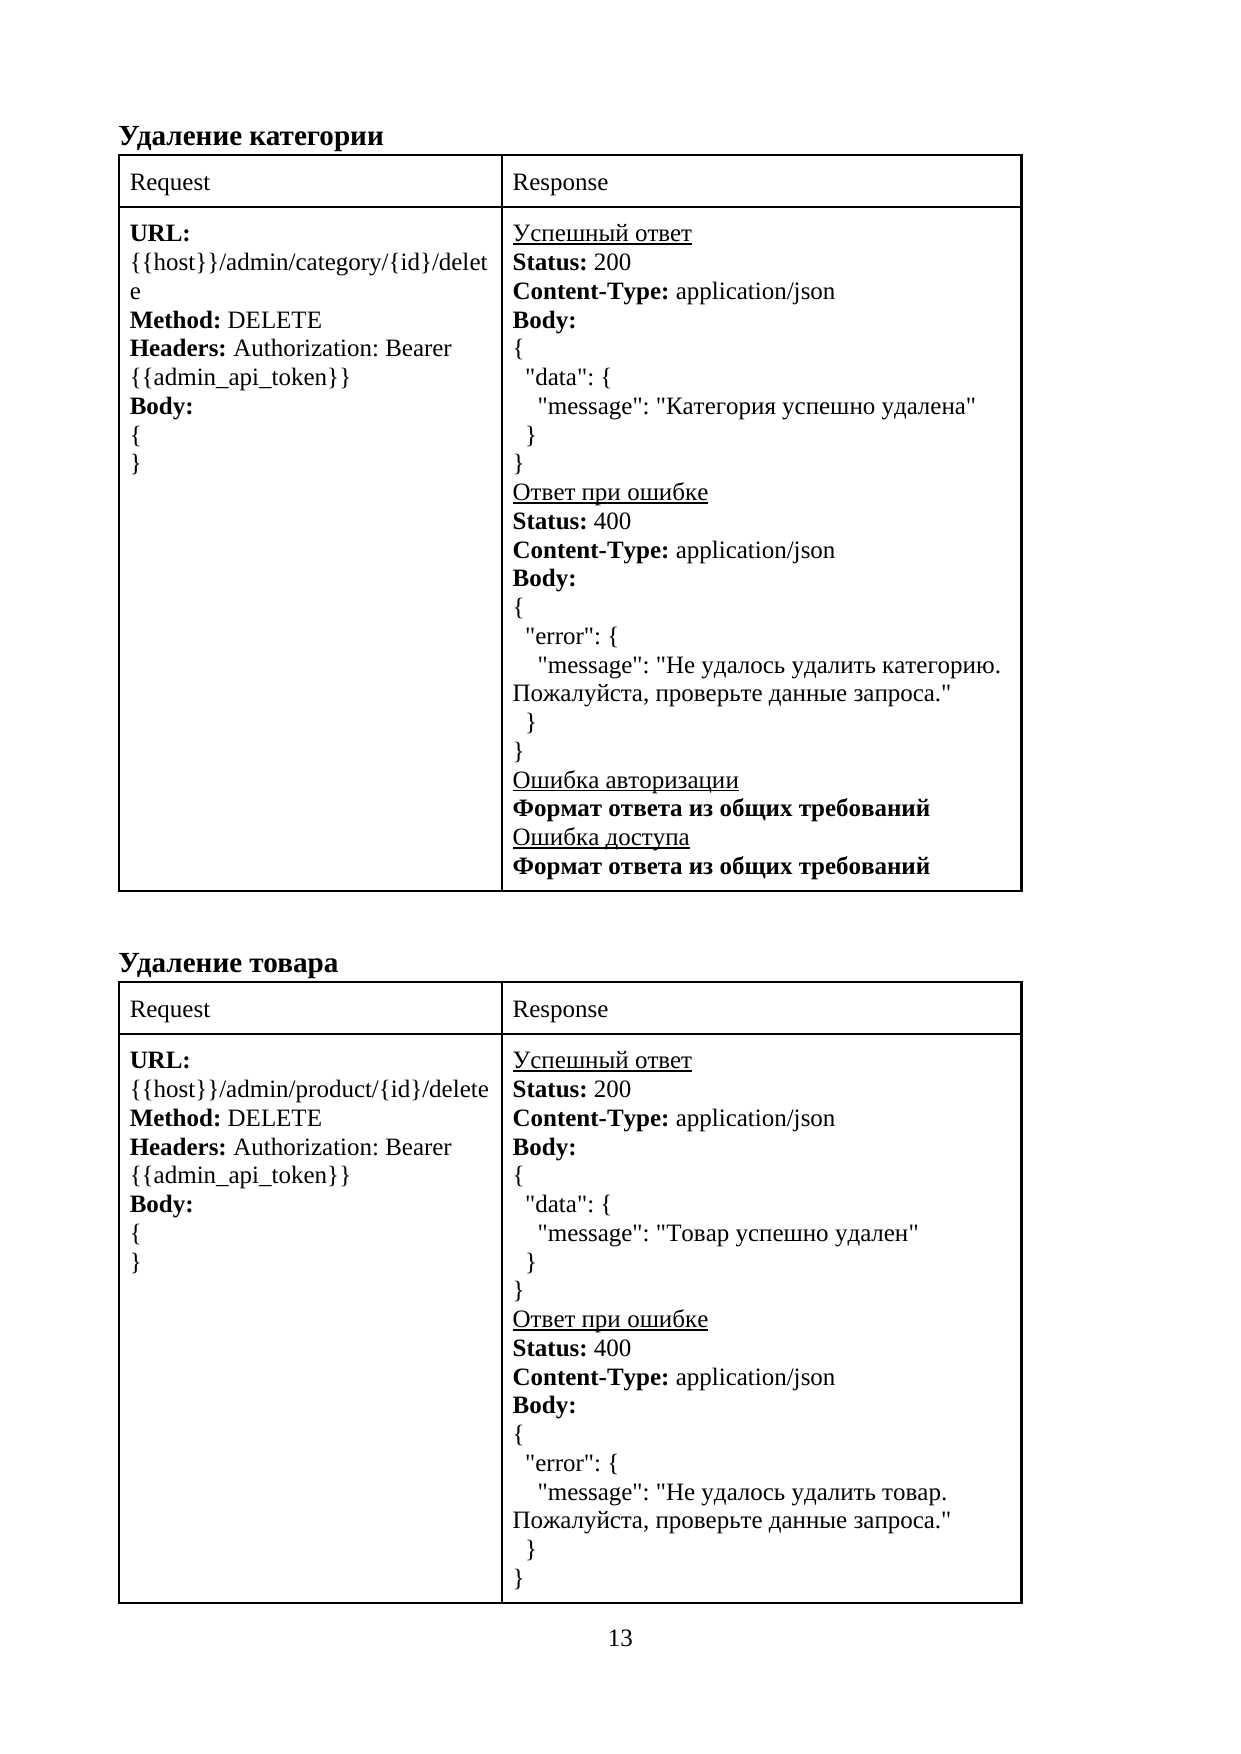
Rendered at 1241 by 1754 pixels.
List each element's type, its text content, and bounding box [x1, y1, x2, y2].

table_cell URL: {{host}}/admin/category/{id}/delete Method: DELETE Headers: Authorization: Bearer {{admin_api_token}} Body: { } [120, 208, 501, 890]
table_header Request [120, 156, 501, 206]
table_header Response [503, 156, 1020, 206]
subtitle Удаление товара [118, 945, 1122, 978]
table_cell URL: {{host}}/admin/product/{id}/delete Method: DELETE Headers: Authorization: Bearer {{admin_api_token}} Body: { } [120, 1035, 501, 1602]
table_header Response [503, 983, 1020, 1033]
table_header Request [120, 983, 501, 1033]
subtitle Удаление категории [118, 118, 1122, 152]
